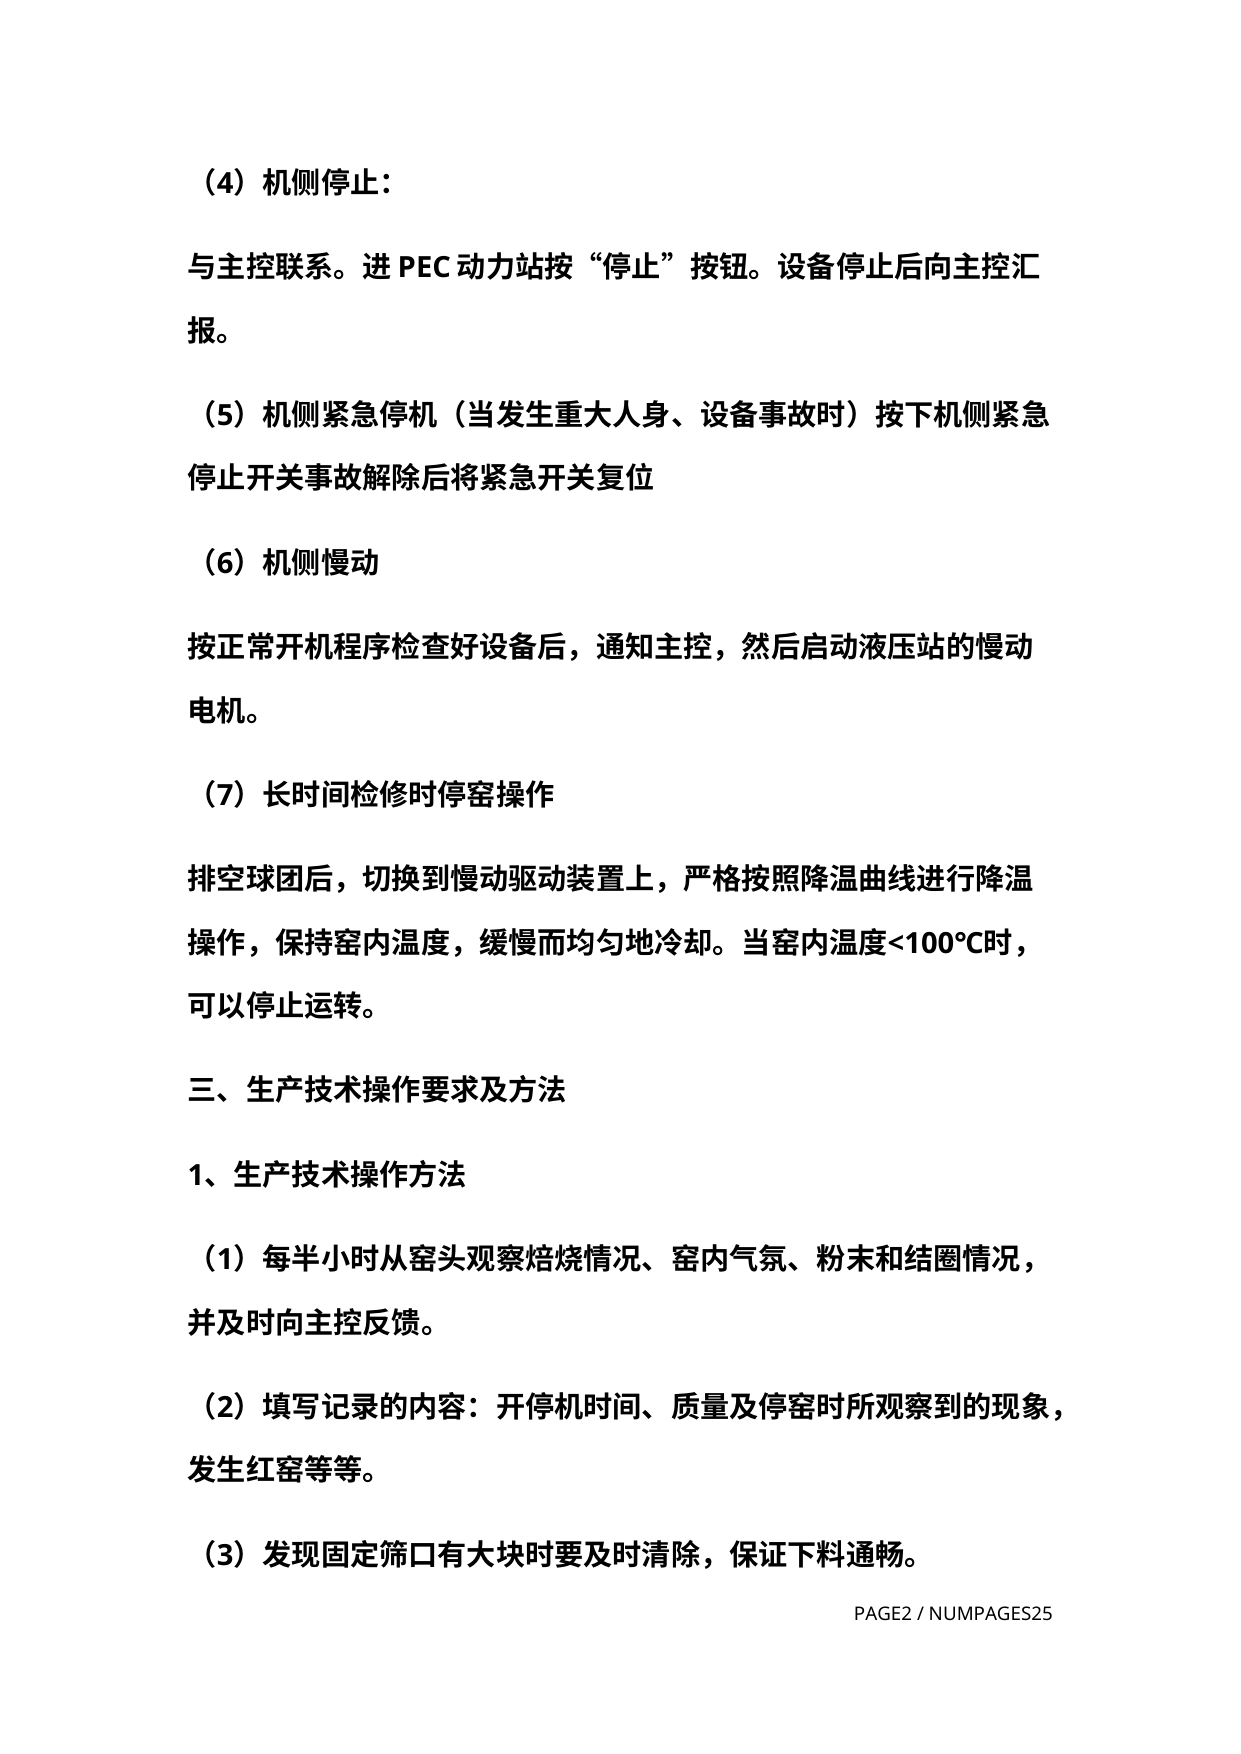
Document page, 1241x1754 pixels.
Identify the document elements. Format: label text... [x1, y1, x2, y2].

text （3）发现固定筛口有大块时要及时清除，保证下料通畅。 [187, 1531, 1053, 1574]
text （4）机侧停止： [187, 159, 1053, 202]
text （7）长时间检修时停窑操作 [187, 771, 1053, 814]
text 按正常开机程序检查好设备后，通知主控，然后启动液压站的慢动电机。 [187, 624, 1053, 729]
text （5）机侧紧急停机（当发生重大人身、设备事故时）按下机侧紧急停止开关事故解除后将紧急开关复位 [187, 391, 1053, 497]
text 1、生产技术操作方法 [187, 1151, 1053, 1194]
text （2）填写记录的内容：开停机时间、质量及停窑时所观察到的现象，发生红窑等等。 [187, 1383, 1053, 1489]
text 与主控联系。进PEC动力站按“停止”按钮。设备停止后向主控汇报。 [187, 244, 1053, 349]
text （1）每半小时从窑头观察焙烧情况、窑内气氛、粉末和结圈情况，并及时向主控反馈。 [187, 1236, 1053, 1341]
text 排空球团后，切换到慢动驱动装置上，严格按照降温曲线进行降温操作，保持窑内温度，缓慢而均匀地冷却。当窑内温度<100℃时，可以停止运转。 [187, 856, 1053, 1025]
text 三、生产技术操作要求及方法 [187, 1067, 1053, 1109]
text （6）机侧慢动 [187, 539, 1053, 582]
